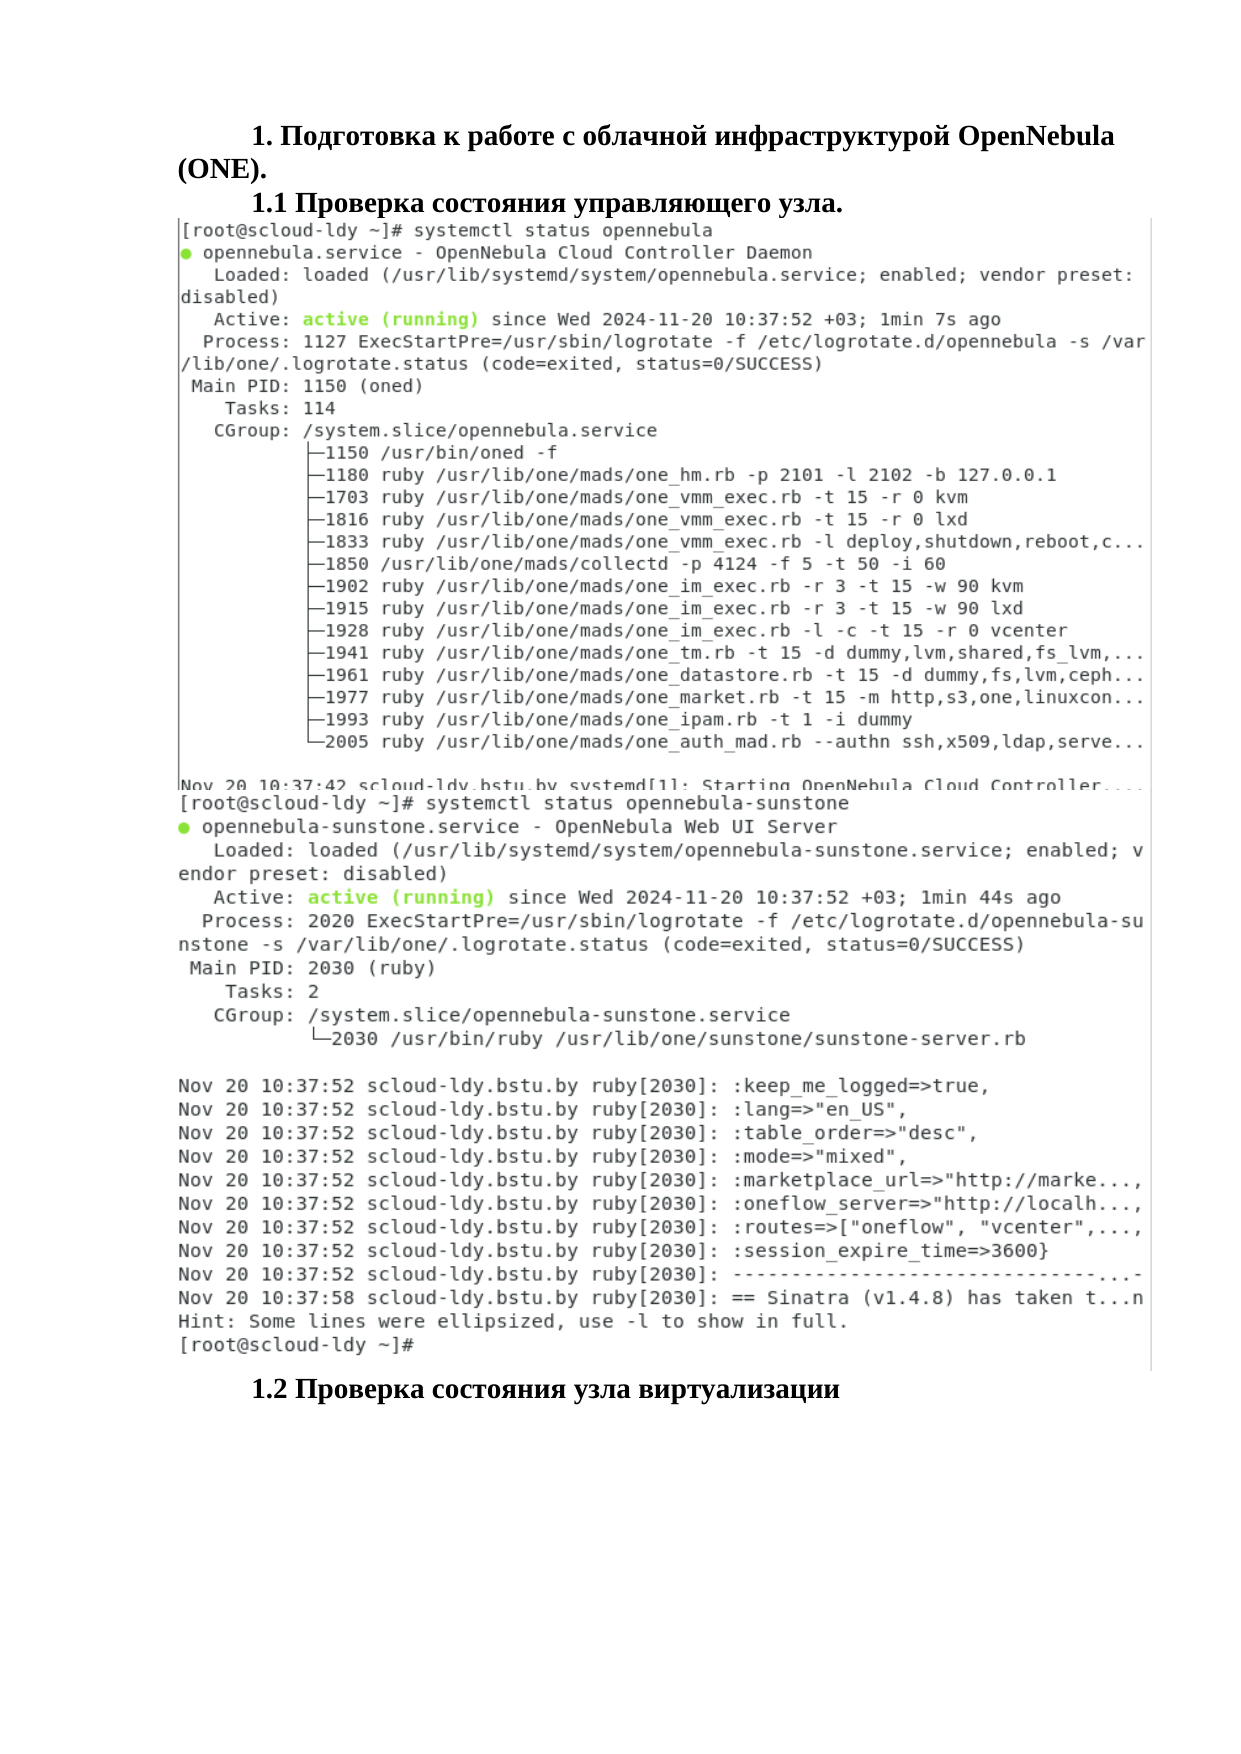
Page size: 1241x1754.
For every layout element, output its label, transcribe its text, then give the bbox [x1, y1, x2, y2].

text 1. Подготовка к работе c облачной инфраструктурой OpenNebula (ONE). [177, 118, 1152, 185]
picture [177, 218, 1152, 1371]
text 1.1 Проверка состояния управляющего узла. [177, 185, 1152, 218]
text 1.2 Проверка состояния узла виртуализации [177, 1371, 1152, 1404]
